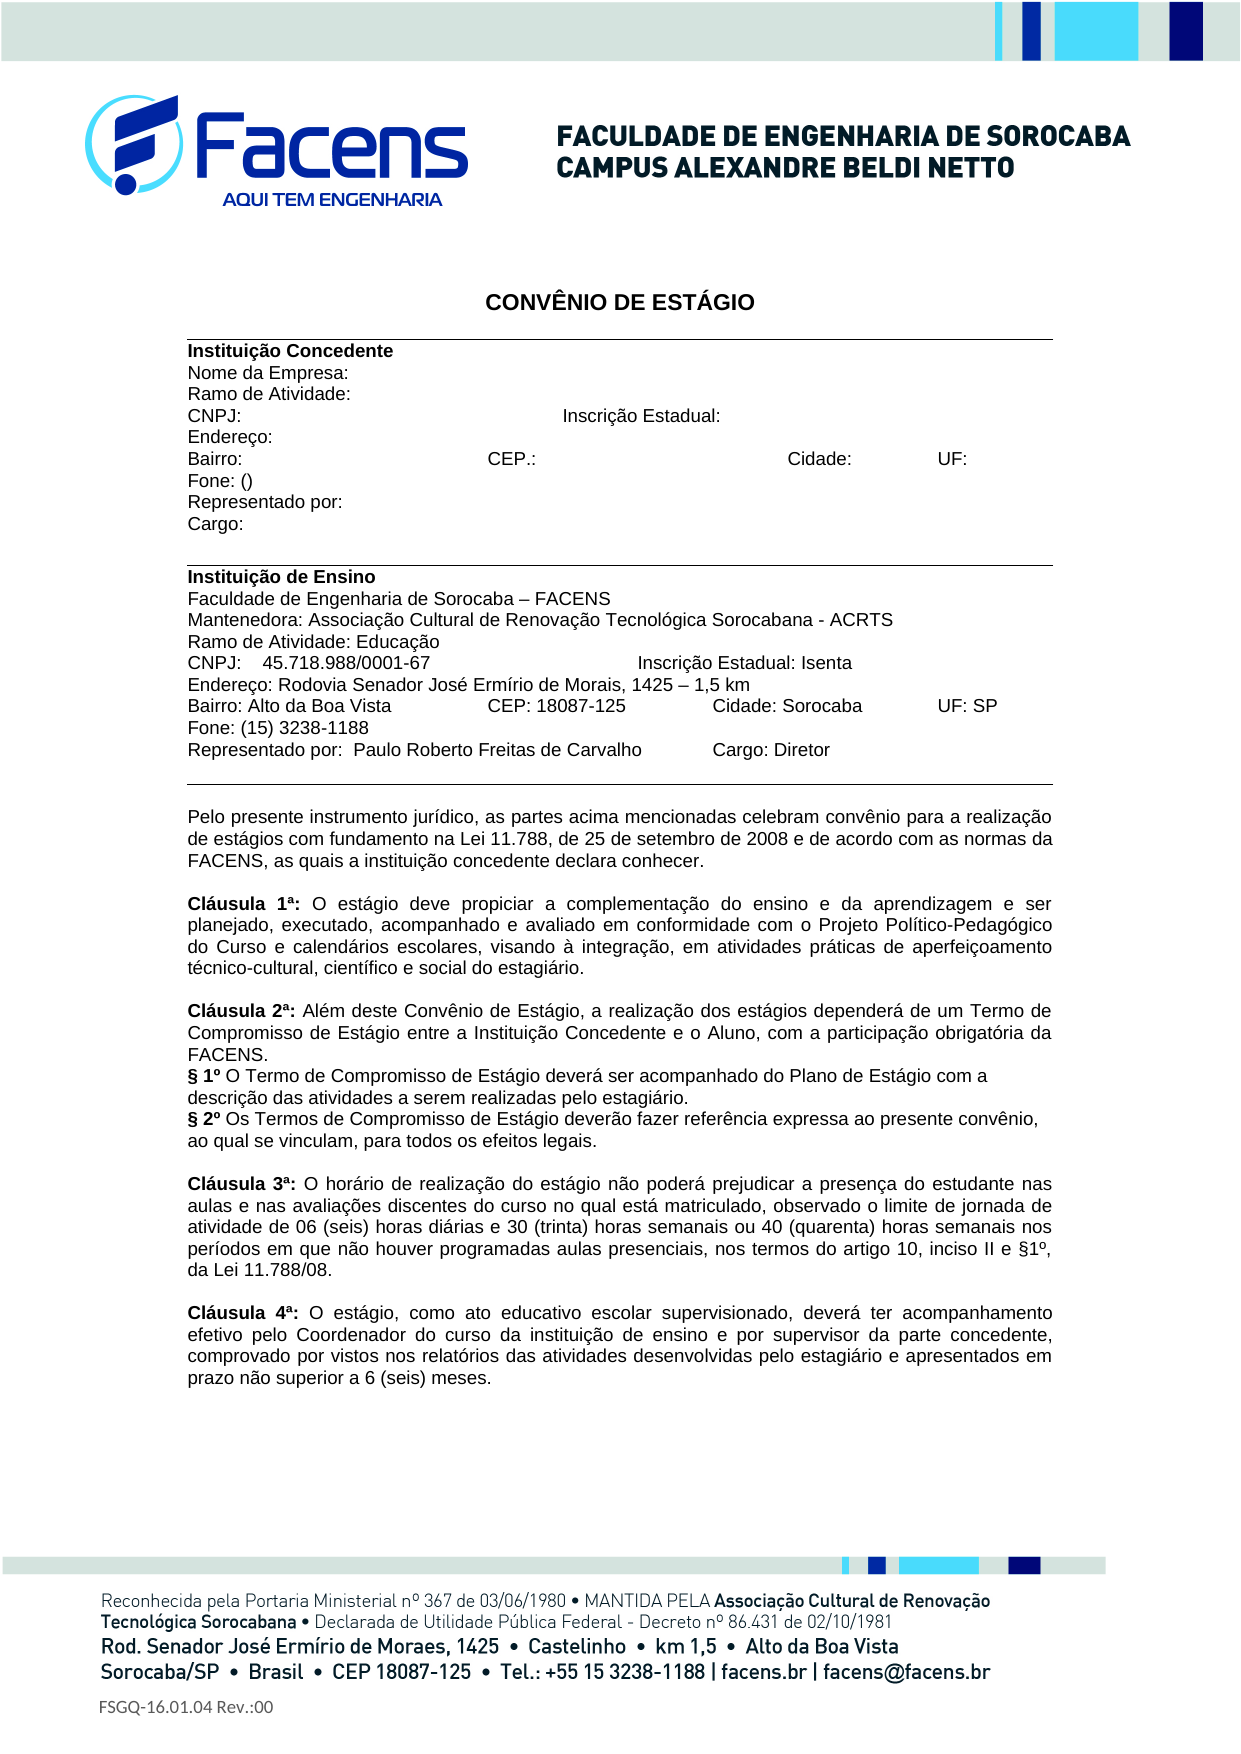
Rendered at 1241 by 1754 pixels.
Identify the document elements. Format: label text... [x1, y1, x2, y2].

text CNPJ: 45.718.988/0001-67 Inscrição Estadual: Isenta [187, 652, 1053, 674]
text Fone: () [187, 469, 1053, 491]
text Cláusula 4ª: O estágio, como ato educativo escolar supervisionado, deverá ter acompanhamento efetivo pelo Coordenador do curso da instituição de ensino e por supervisor da parte concedente, comprovado por vistos nos relatórios das atividades desenvolvidas pelo estagiário e apresentados em prazo não superior a 6 (seis) meses. [187, 1302, 1053, 1388]
text Nome da Empresa: [187, 362, 1053, 383]
text Endereço: Rodovia Senador José Ermírio de Morais, 1425 – [187, 674, 1053, 695]
text Bairro: Alto da Boa Vista CEP: 18087-125 Cidade: Sorocaba UF: SP [187, 695, 1053, 717]
text CONVÊNIO DE ESTÁGIO [187, 289, 1053, 315]
subtitle Faculdade de Engenharia de Sorocaba – FACENS [187, 587, 1053, 609]
text Instituição Concedente [187, 340, 1053, 362]
text Endereço: [187, 426, 1053, 448]
text Fone: (15) 3238-1188 [187, 717, 1053, 738]
text Mantenedora: Associação Cultural de Renovação Tecnológica Sorocabana - ACRTS [187, 609, 1053, 631]
text Cláusula 1ª: O estágio deve propiciar a complementação do ensino e da aprendizagem e ser planejado, executado, acompanhado e avaliado em conformidade com o Projeto Político-Pedagógico do Curso e calendários escolares, visando à integração, em atividades práticas de aperfeiçoamento técnico-cultural, científico e social do estagiário. [187, 892, 1053, 979]
text Pelo presente instrumento jurídico, as partes acima mencionadas celebram convênio para a realização de estágios com fundamento na Lei 11.788, de 25 de setembro de 2008 e de acordo com as normas da FACENS, as quais a instituição concedente declara conhecer. [187, 806, 1053, 871]
text Cláusula 2ª: Além deste Convênio de Estágio, a realização dos estágios dependerá de um Termo de Compromisso de Estágio entre a Instituição Concedente e o Aluno, com a participação obrigatória da FACENS. [187, 1000, 1053, 1065]
text Representado por: [187, 491, 1053, 512]
text § 1º O Termo de Compromisso de Estágio deverá ser acompanhado do Plano de Estágio com a descrição das atividades a serem realizadas pelo estagiário. [187, 1065, 1053, 1108]
picture [0, 0, 1241, 1754]
text Ramo de Atividade: Educação [187, 631, 1053, 652]
text Bairro: CEP.: Cidade: UF: [187, 448, 1053, 469]
subtitle Instituição de Ensino [187, 566, 1053, 587]
text CNPJ: Inscrição Estadual: [187, 405, 1053, 426]
text § 2º Os Termos de Compromisso de Estágio deverão fazer referência expressa ao presente convênio, ao qual se vinculam, para todos os efeitos legais. [187, 1108, 1053, 1151]
text Cargo: [187, 512, 1053, 534]
text Representado por: Paulo Roberto Freitas de Carvalho Cargo: Diretor [187, 738, 1053, 760]
text Ramo de Atividade: [187, 383, 1053, 405]
text Cláusula 3ª: O horário de realização do estágio não poderá prejudicar a presença do estudante nas aulas e nas avaliações discentes do curso no qual está matriculado, observado o limite de jornada de atividade de 06 (seis) horas diárias e 30 (trinta) horas semanais ou 40 (quarenta) horas semanais nos períodos em que não houver programadas aulas presenciais, nos termos do artigo 10, inciso II e §1º, da Lei 11.788/08. [187, 1173, 1053, 1281]
